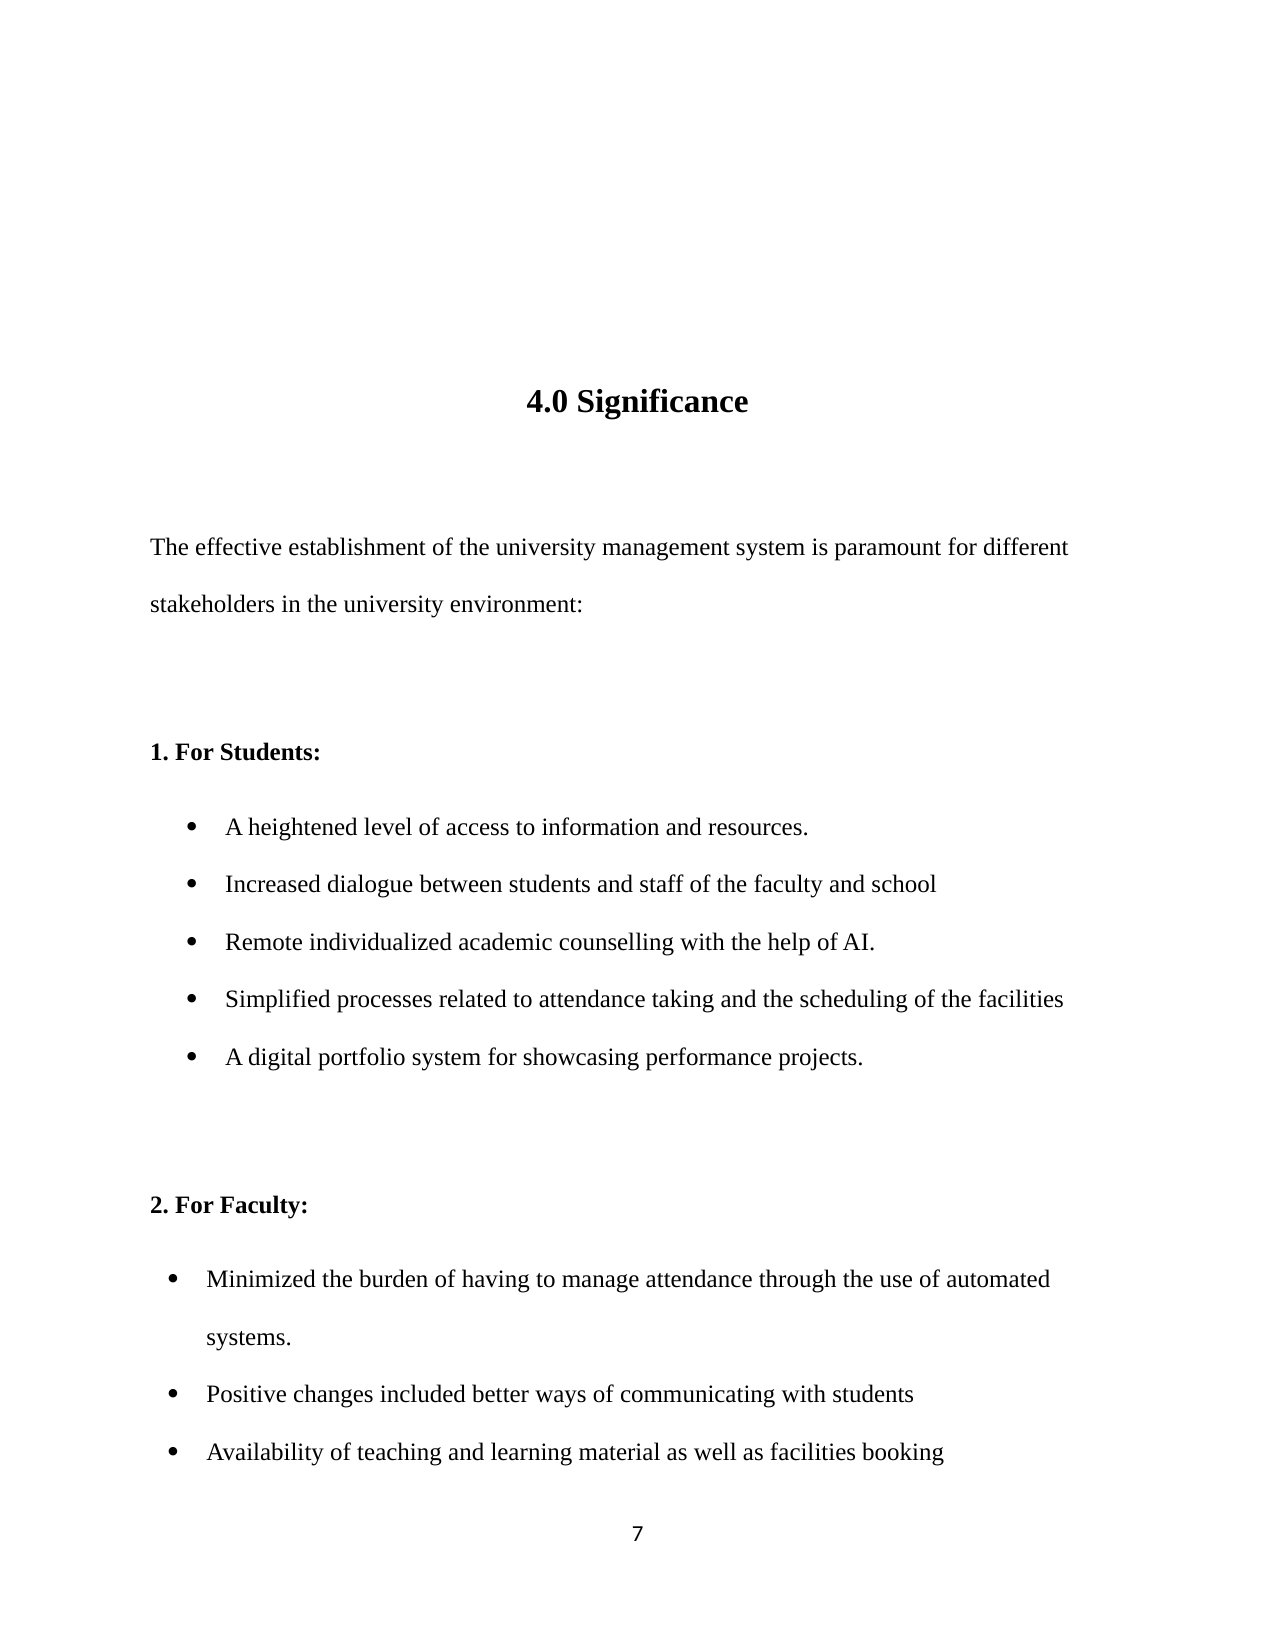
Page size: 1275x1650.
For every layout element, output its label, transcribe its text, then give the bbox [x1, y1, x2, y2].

text 2. For Faculty: [150, 1190, 1125, 1219]
text 1. For Students: [150, 737, 1125, 766]
list Positive changes included better ways of communicating with students [169, 1379, 1125, 1408]
list Availability of teaching and learning material as well as facilities booking [169, 1437, 1125, 1465]
list Remote individualized academic counselling with the help of AI. [187, 927, 1125, 955]
list Minimized the burden of having to manage attendance through the use of automated systems. [169, 1264, 1125, 1350]
subtitle 4.0 Significance [150, 381, 1125, 419]
list A heightened level of access to information and resources. [187, 812, 1125, 840]
text The effective establishment of the university management system is paramount for different stakeholders in the university environment: [150, 532, 1125, 618]
list Simplified processes related to attendance taking and the scheduling of the facilities [187, 984, 1125, 1013]
list A digital portfolio system for showcasing performance projects. [187, 1042, 1125, 1070]
list Increased dialogue between students and staff of the faculty and school [187, 869, 1125, 898]
